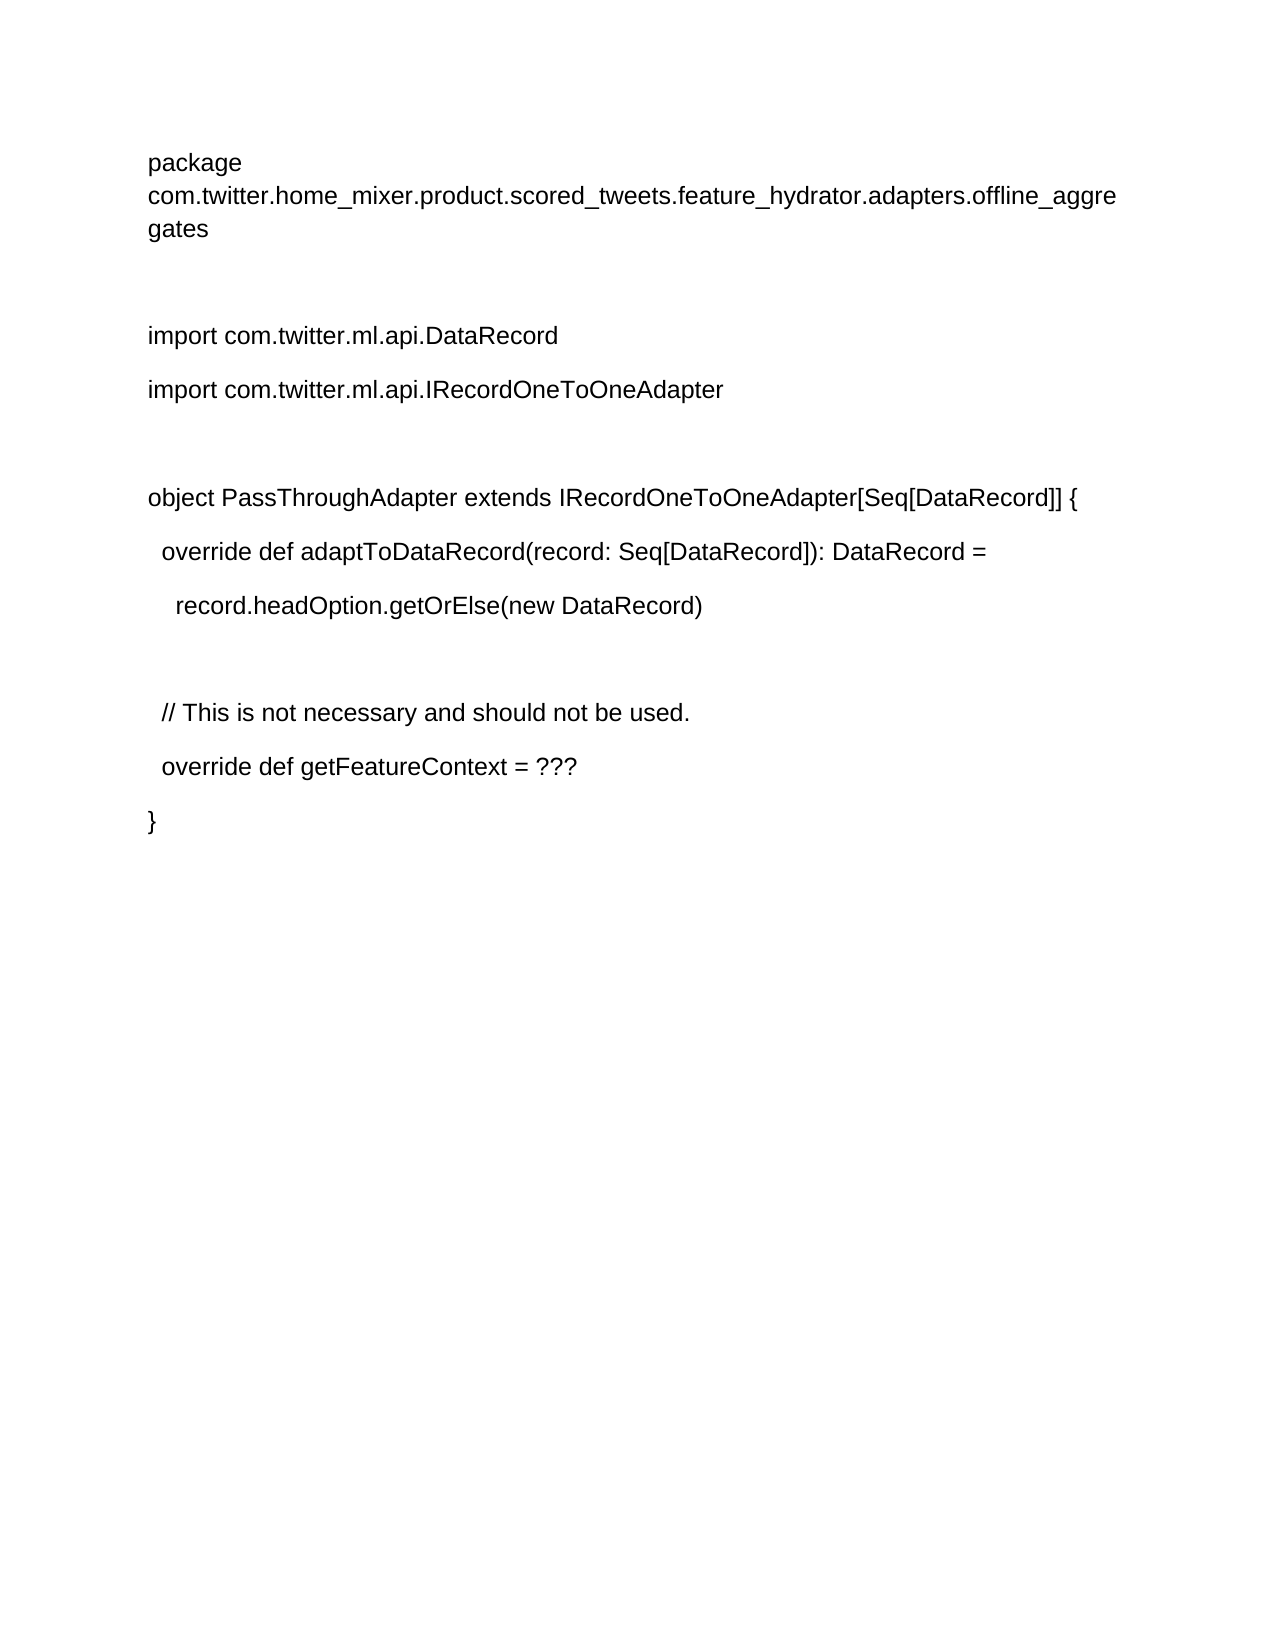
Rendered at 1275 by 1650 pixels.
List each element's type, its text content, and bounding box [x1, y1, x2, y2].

text override def getFeatureContext = ??? [148, 752, 1127, 781]
text } [148, 806, 1127, 835]
text import com.twitter.ml.api.DataRecord [148, 321, 1127, 350]
text object PassThroughAdapter extends IRecordOneToOneAdapter[Seq[DataRecord]] { [148, 483, 1127, 512]
text import com.twitter.ml.api.IRecordOneToOneAdapter [148, 375, 1127, 404]
text record.headOption.getOrElse(new DataRecord) [148, 591, 1127, 619]
text package com.twitter.home_mixer.product.scored_tweets.feature_hydrator.adapters.offline_aggregates [148, 148, 1127, 242]
text override def adaptToDataRecord(record: Seq[DataRecord]): DataRecord = [148, 537, 1127, 566]
text // This is not necessary and should not be used. [148, 698, 1127, 727]
